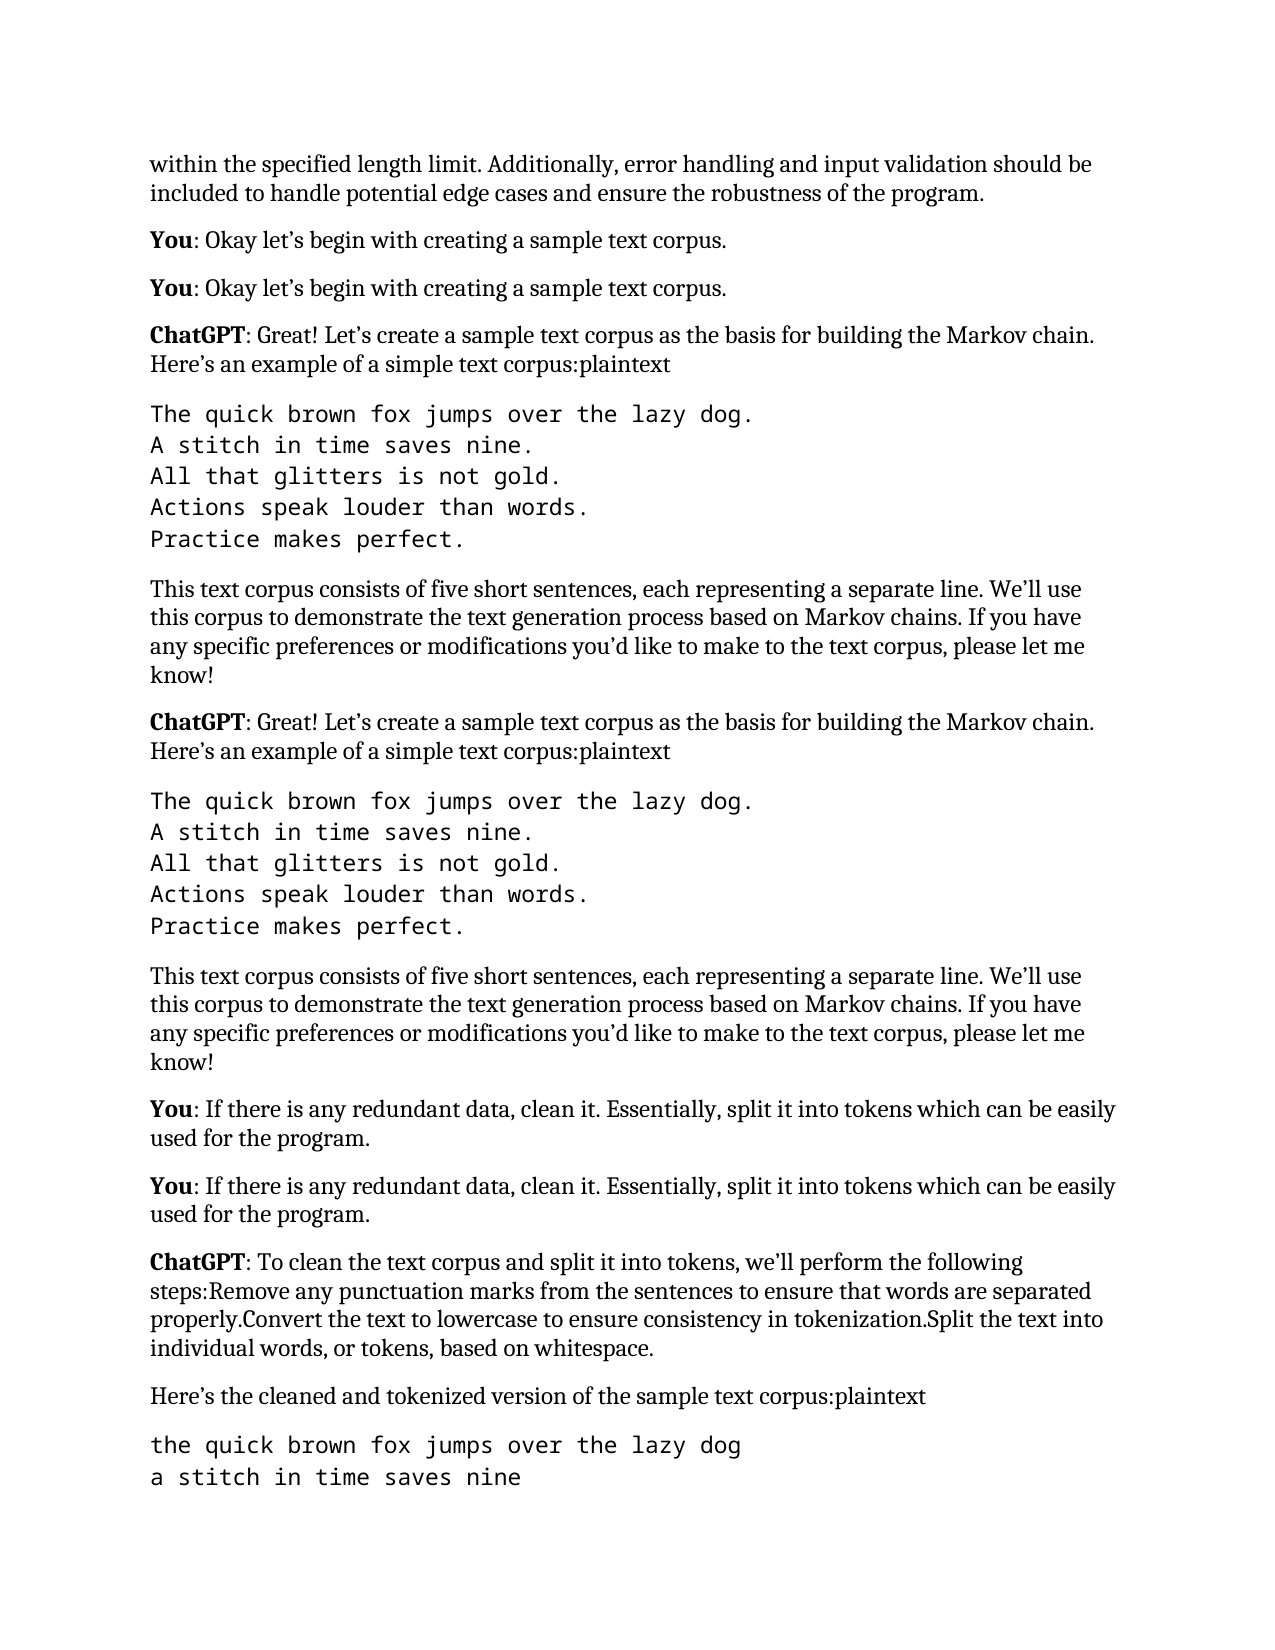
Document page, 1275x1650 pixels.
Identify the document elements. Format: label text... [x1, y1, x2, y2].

text You: If there is any redundant data, clean it. Essentially, split it into tokens which can be easily used for the program. [150, 1172, 1125, 1229]
text Here’s the cleaned and tokenized version of the sample text corpus:plaintext [150, 1382, 1125, 1410]
text This text corpus consists of five short sentences, each representing a separate line. We’ll use this corpus to demonstrate the text generation process based on Markov chains. If you have any specific preferences or modifications you’d like to make to the text corpus, please let me know! [150, 574, 1125, 689]
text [150, 1429, 1125, 1492]
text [150, 150, 1125, 207]
text ChatGPT: Great! Let’s create a sample text corpus as the basis for building the Markov chain. Here’s an example of a simple text corpus:plaintext [150, 708, 1125, 766]
text You: Okay let’s begin with creating a sample text corpus. [150, 274, 1125, 302]
text This text corpus consists of five short sentences, each representing a separate line. We’ll use this corpus to demonstrate the text generation process based on Markov chains. If you have any specific preferences or modifications you’d like to make to the text corpus, please let me know! [150, 962, 1125, 1077]
text The quick brown fox jumps over the lazy dog. A stitch in time saves nine. All that glitters is not gold. Actions speak louder than words. Practice makes perfect. [150, 784, 1125, 941]
text You: If there is any redundant data, clean it. Essentially, split it into tokens which can be easily used for the program. [150, 1095, 1125, 1153]
text The quick brown fox jumps over the lazy dog. A stitch in time saves nine. All that glitters is not gold. Actions speak louder than words. Practice makes perfect. [150, 397, 1125, 554]
text ChatGPT: Great! Let’s create a sample text corpus as the basis for building the Markov chain. Here’s an example of a simple text corpus:plaintext [150, 321, 1125, 379]
text You: Okay let’s begin with creating a sample text corpus. [150, 226, 1125, 255]
